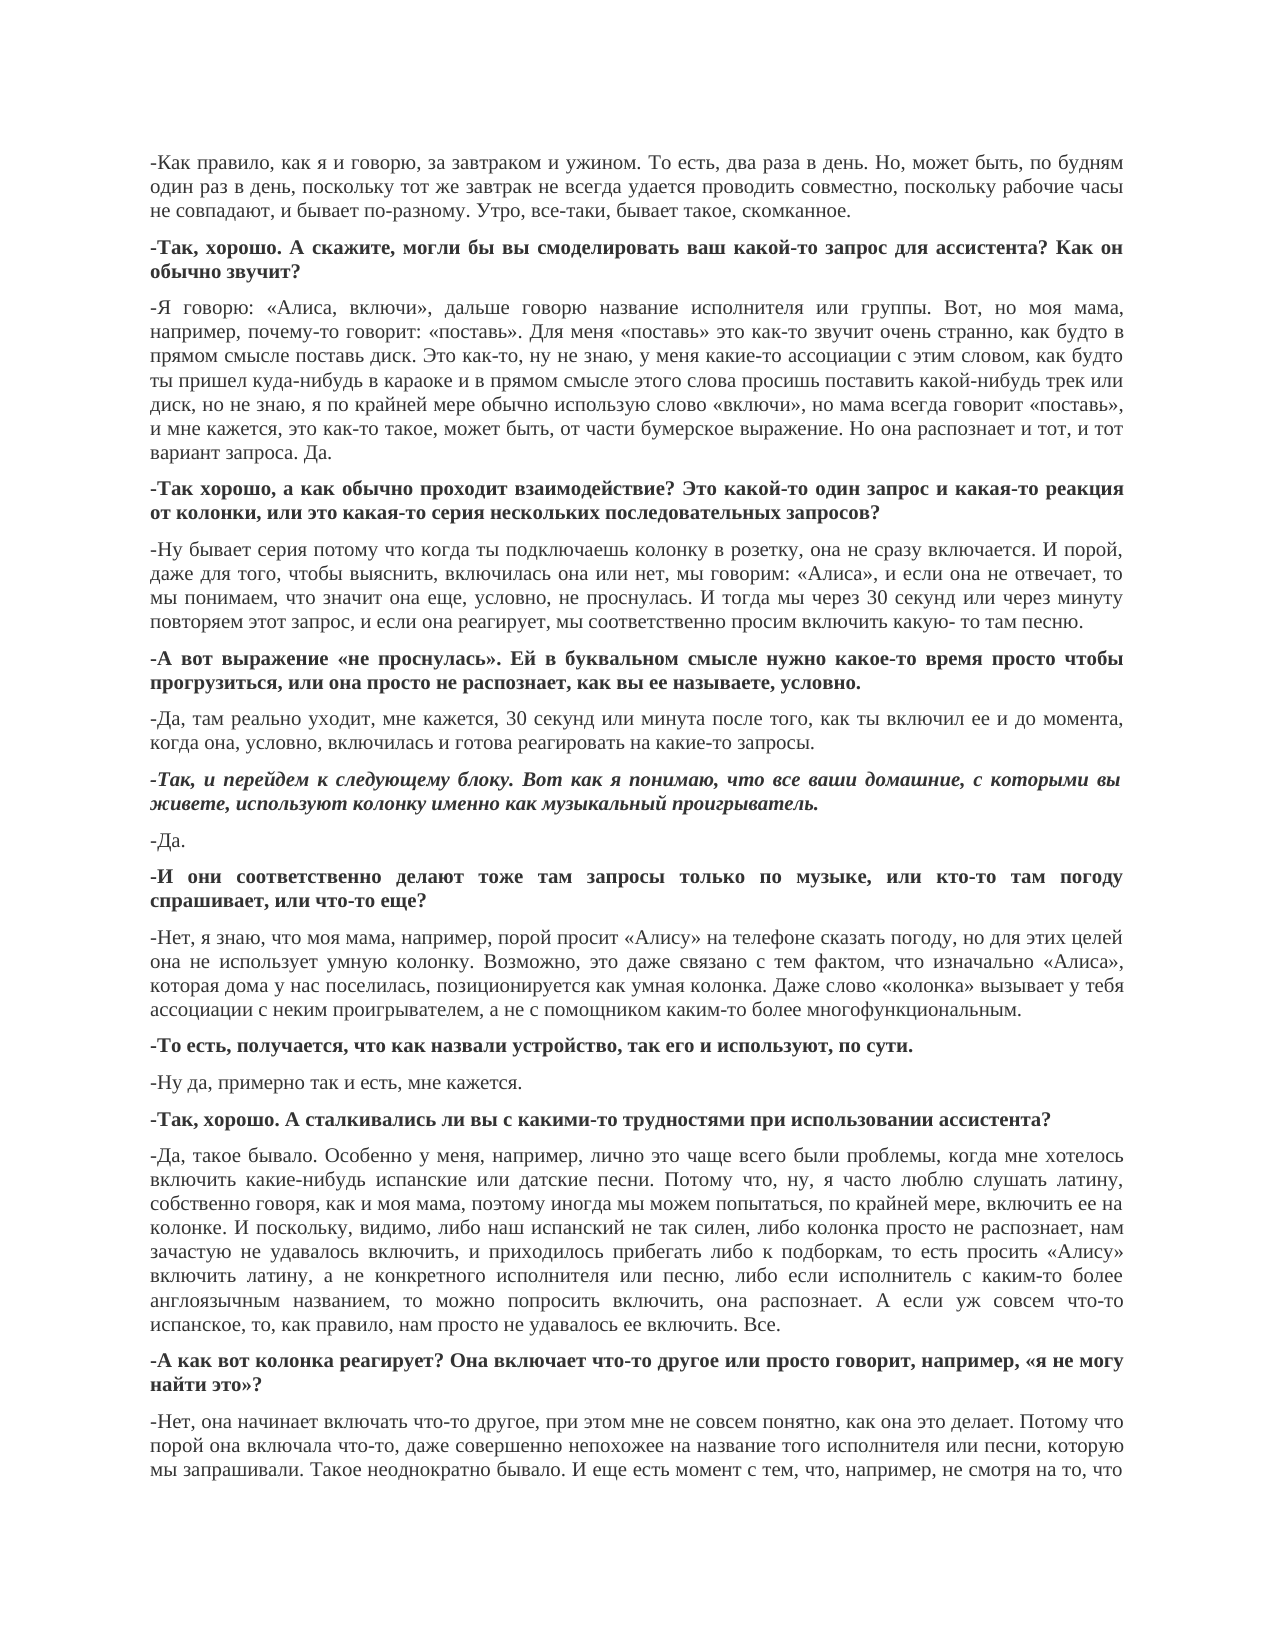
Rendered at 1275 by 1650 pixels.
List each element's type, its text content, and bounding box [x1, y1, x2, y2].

text -Как правило, как я и говорю, за завтраком и ужином. То есть, два раза в день. Но, может быть, по будням один раз в день, поскольку тот же завтрак не всегда удается проводить совместно, поскольку рабочие часы не совпадают, и бывает по-разному. Утро, все-таки, бывает такое, скомканное. [150, 150, 1125, 222]
text -Так, хорошо. А сталкивались ли вы с какими-то трудностями при использовании ассистента? [150, 1107, 1125, 1131]
text -Так хорошо, а как обычно проходит взаимодействие? Это какой-то один запрос и какая-то реакция от колонки, или это какая-то серия нескольких последовательных запросов? [150, 476, 1125, 524]
text -Да, такое бывало. Особенно у меня, например, лично это чаще всего были проблемы, когда мне хотелось включить какие-нибудь испанские или датские песни. Потому что, ну, я часто люблю слушать латину, собственно говоря, как и моя мама, поэтому иногда мы можем попытаться, по крайней мере, включить ее на колонке. И поскольку, видимо, либо наш испанский не так силен, либо колонка просто не распознает, нам зачастую не удавалось включить, и приходилось прибегать либо к подборкам, то есть просить «Алису» включить латину, а не конкретного исполнителя или песню, либо если исполнитель с каким-то более англоязычным названием, то можно попросить включить, она распознает. А если уж совсем что-то испанское, то, как правило, нам просто не удавалось ее включить. Все. [150, 1143, 1125, 1336]
text -То есть, получается, что как назвали устройство, так его и используют, по сути. [150, 1033, 1125, 1057]
text -Да, там реально уходит, мне кажется, 30 секунд или минута после того, как ты включил ее и до момента, когда она, условно, включилась и готова реагировать на какие-то запросы. [150, 706, 1125, 754]
text -И они соответственно делают тоже там запросы только по музыке, или кто-то там погоду спрашивает, или что-то еще? [150, 864, 1125, 912]
text -Я говорю: «Алиса, включи», дальше говорю название исполнителя или группы. Вот, но моя мама, например, почему-то говорит: «поставь». Для меня «поставь» это как-то звучит очень странно, как будто в прямом смысле поставь диск. Это как-то, ну не знаю, у меня какие-то ассоциации с этим словом, как будто ты пришел куда-нибудь в караоке и в прямом смысле этого слова просишь поставить какой-нибудь трек или диск, но не знаю, я по крайней мере обычно использую слово «включи», но мама всегда говорит «поставь», и мне кажется, это как-то такое, может быть, от части бумерское выражение. Но она распознает и тот, и тот вариант запроса. Да. [150, 295, 1125, 464]
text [150, 1409, 1125, 1481]
text -А вот выражение «не проснулась». Ей в буквальном смысле нужно какое-то время просто чтобы прогрузиться, или она просто не распознает, как вы ее называете, условно. [150, 646, 1125, 694]
text -Да. [150, 827, 1125, 852]
text -Нет, я знаю, что моя мама, например, порой просит «Алису» на телефоне сказать погоду, но для этих целей она не использует умную колонку. Возможно, это даже связано с тем фактом, что изначально «Алиса», которая дома у нас поселилась, позиционируется как умная колонка. Даже слово «колонка» вызывает у тебя ассоциации с неким проигрывателем, а не с помощником каким-то более многофункциональным. [150, 925, 1125, 1021]
text -Так, хорошо. А скажите, могли бы вы смоделировать ваш какой-то запрос для ассистента? Как он обычно звучит? [150, 235, 1125, 283]
text -Ну бывает серия потому что когда ты подключаешь колонку в розетку, она не сразу включается. И порой, даже для того, чтобы выяснить, включилась она или нет, мы говорим: «Алиса», и если она не отвечает, то мы понимаем, что значит она еще, условно, не проснулась. И тогда мы через 30 секунд или через минуту повторяем этот запрос, и если она реагирует, мы соответственно просим включить какую- то там песню. [150, 537, 1125, 633]
text -Ну да, примерно так и есть, мне кажется. [150, 1070, 1125, 1094]
text -Так, и перейдем к следующему блоку. Вот как я понимаю, что все ваши домашние, с которыми вы живете, используют колонку именно как музыкальный проигрыватель. [150, 767, 1125, 815]
text -А как вот колонка реагирует? Она включает что-то другое или просто говорит, например, «я не могу найти это»? [150, 1348, 1125, 1396]
